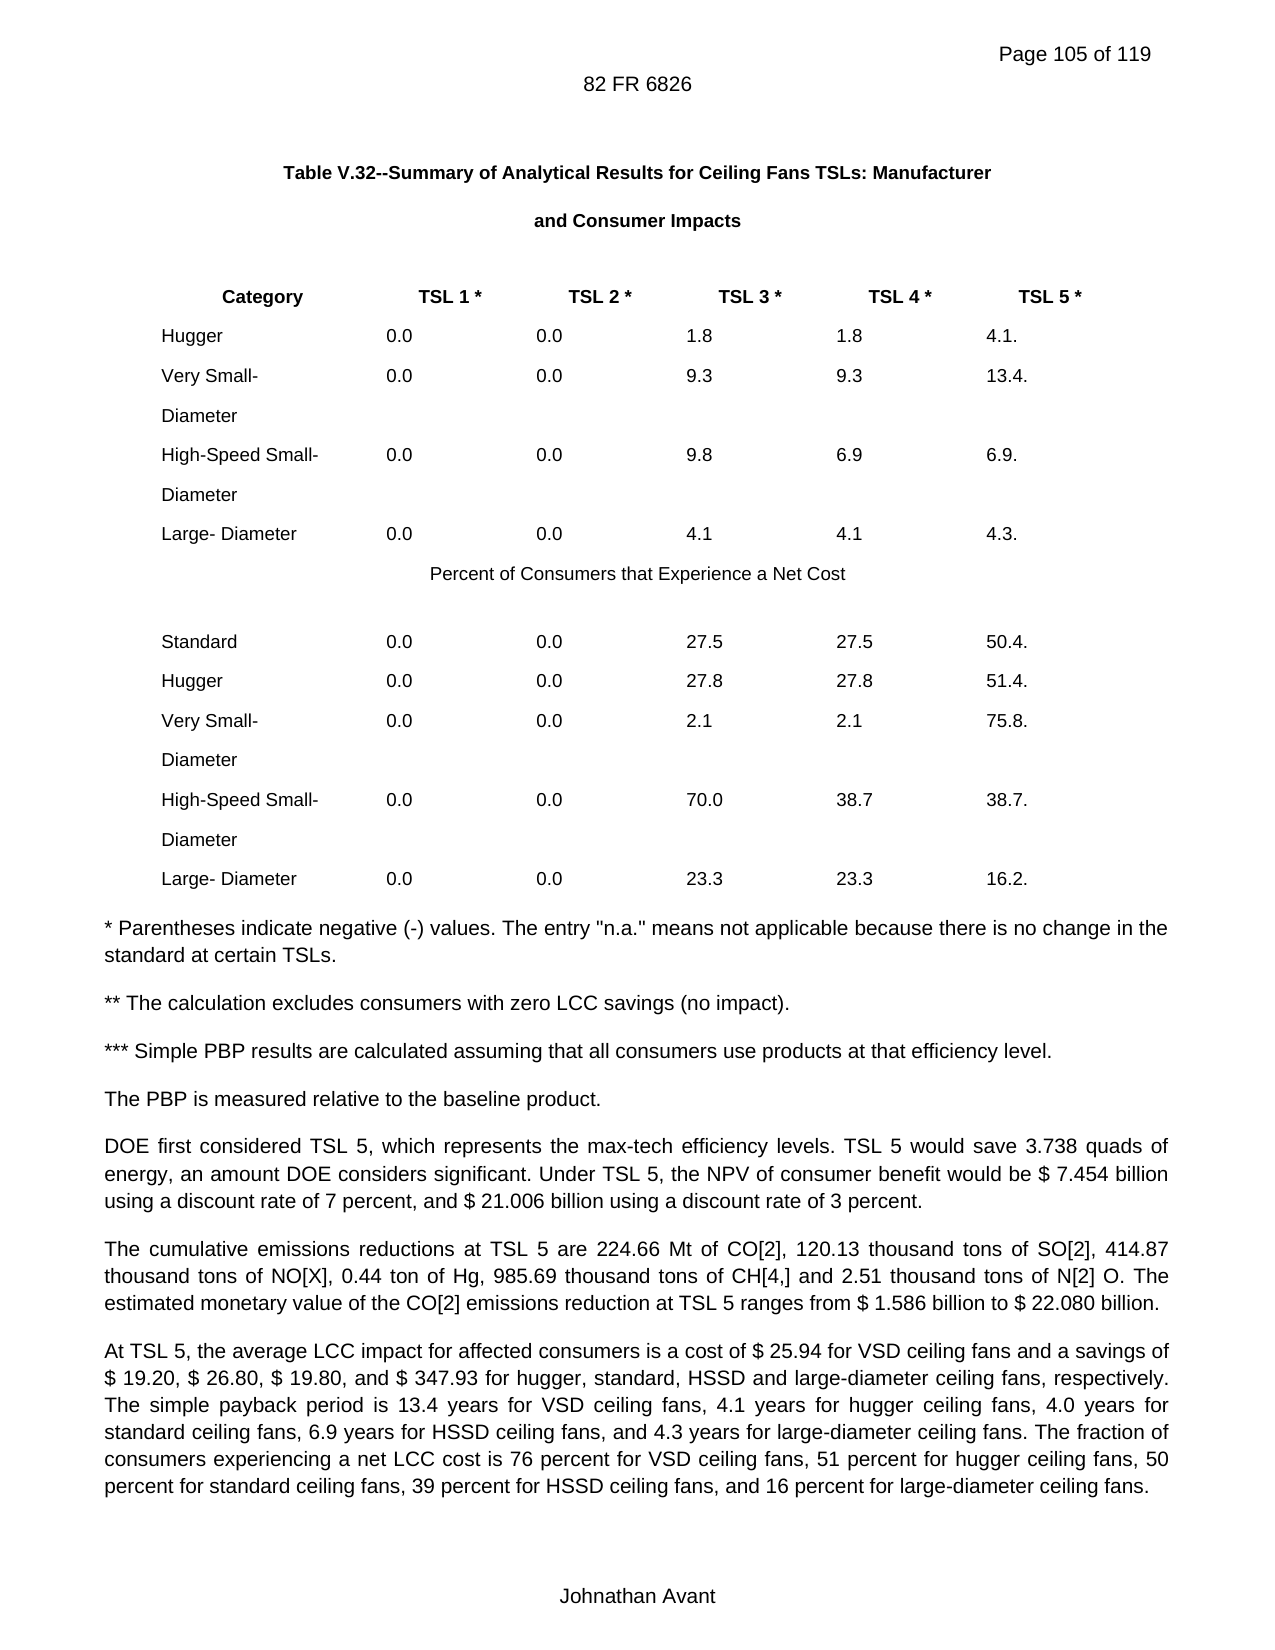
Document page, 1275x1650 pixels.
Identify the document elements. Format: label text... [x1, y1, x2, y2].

text ** The calculation excludes consumers with zero LCC savings (no impact). [104, 987, 1171, 1014]
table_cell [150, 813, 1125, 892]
text The PBP is measured relative to the baseline product. [104, 1083, 1171, 1110]
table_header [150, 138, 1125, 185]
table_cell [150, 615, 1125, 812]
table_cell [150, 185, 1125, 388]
text The cumulative emissions reductions at TSL 5 are 224.66 Mt of CO[2], 120.13 thousand tons of SO[2], 414.87 thousand tons of NO[X], 0.44 ton of Hg, 985.69 thousand tons of CH[4,] and 2.51 thousand tons of N[2] O. The estimated monetary value of the CO[2] emissions reduction at TSL 5 ranges from $ 1.586 billion to $ 22.080 billion. [104, 1233, 1171, 1314]
text At TSL 5, the average LCC impact for affected consumers is a cost of $ 25.94 for VSD ceiling fans and a savings of $ 19.20, $ 26.80, $ 19.80, and $ 347.93 for hugger, standard, HSSD and large-diameter ceiling fans, respectively. The simple payback period is 13.4 years for VSD ceiling fans, 4.1 years for hugger ceiling fans, 4.0 years for standard ceiling fans, 6.9 years for HSSD ceiling fans, and 4.3 years for large-diameter ceiling fans. The fraction of consumers experiencing a net LCC cost is 76 percent for VSD ceiling fans, 51 percent for hugger ceiling fans, 50 percent for standard ceiling fans, 39 percent for HSSD ceiling fans, and 16 percent for large-diameter ceiling fans. [104, 1335, 1171, 1498]
text * Parentheses indicate negative (-) values. The entry "n.a." means not applicable because there is no change in the standard at certain TSLs. [104, 912, 1171, 967]
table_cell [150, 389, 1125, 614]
text DOE first considered TSL 5, which represents the max-tech efficiency levels. TSL 5 would save 3.738 quads of energy, an amount DOE considers significant. Under TSL 5, the NPV of consumer benefit would be $ 7.454 billion using a discount rate of 7 percent, and $ 21.006 billion using a discount rate of 3 percent. [104, 1131, 1171, 1212]
text *** Simple PBP results are calculated assuming that all consumers use products at that efficiency level. [104, 1035, 1171, 1062]
